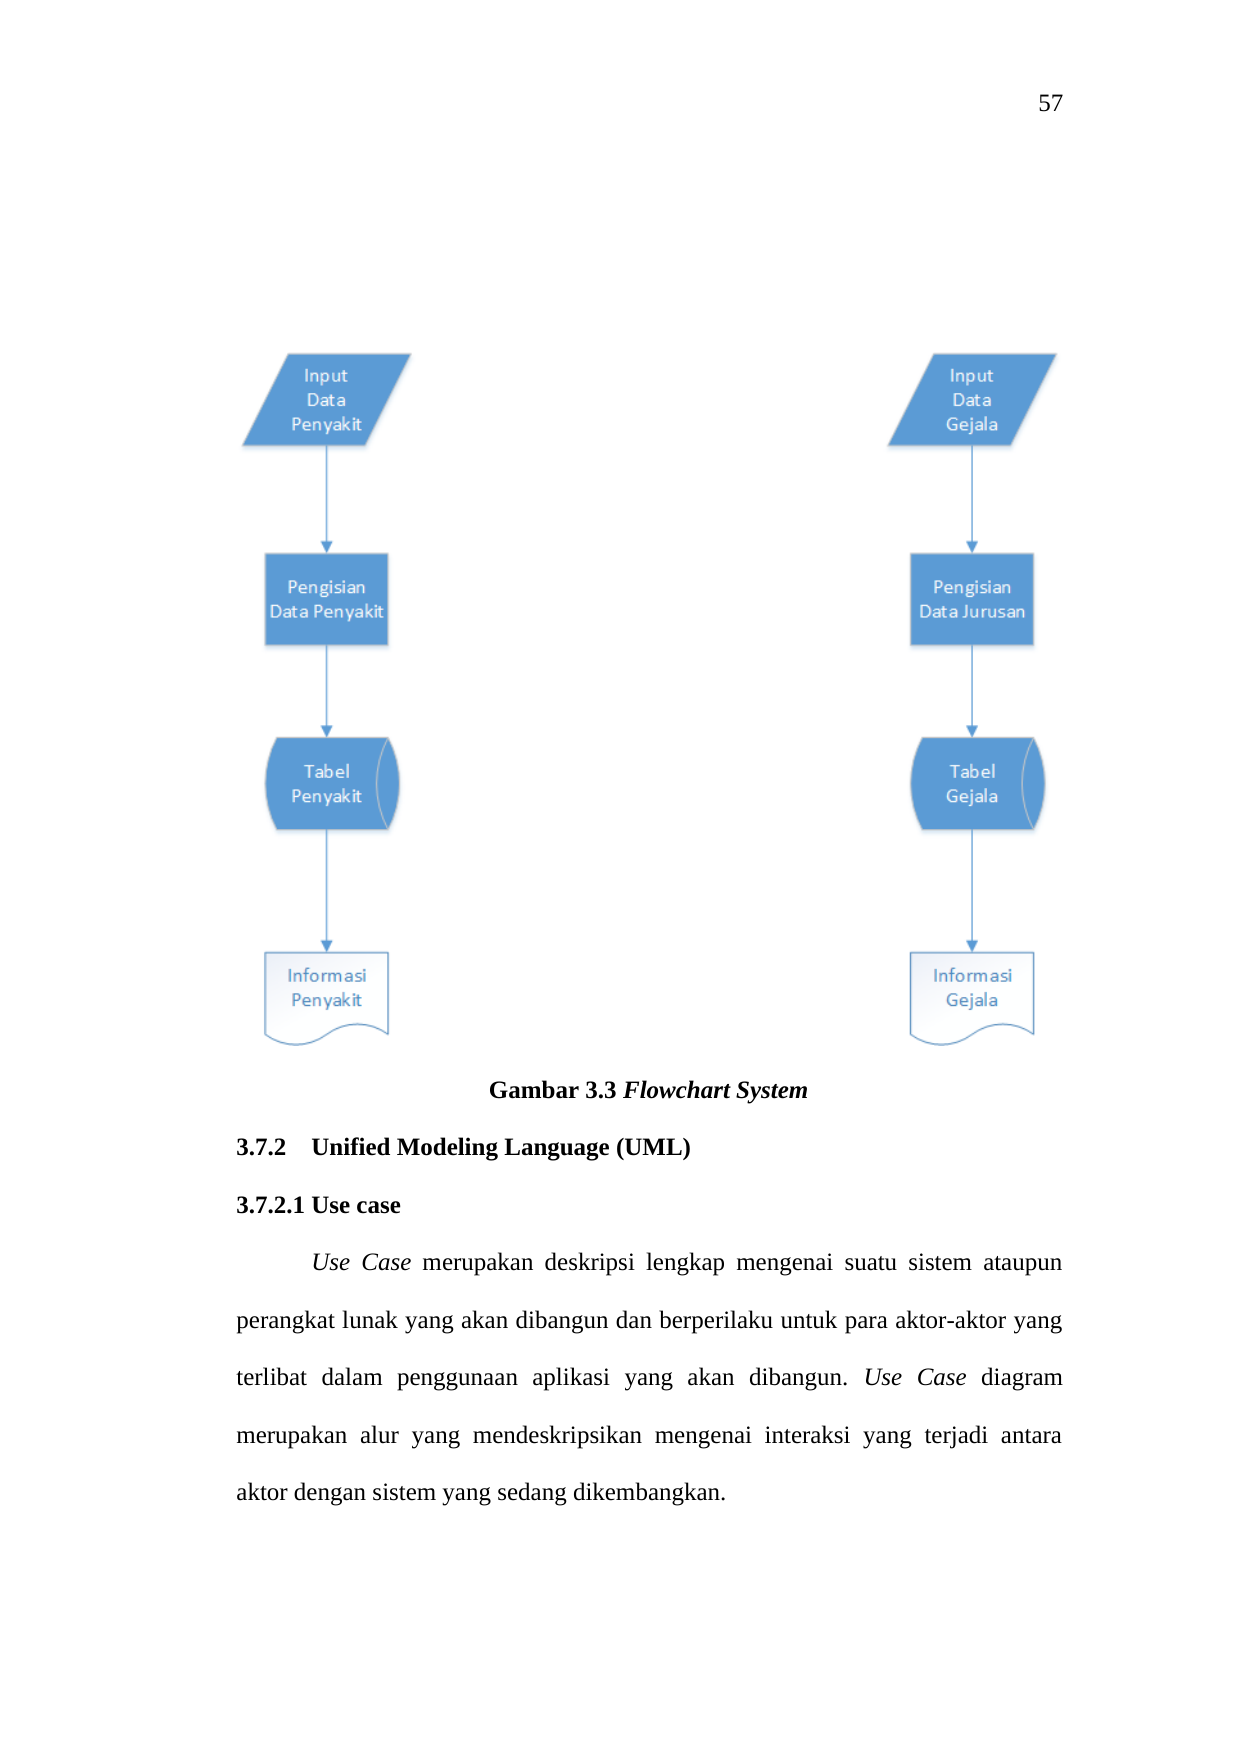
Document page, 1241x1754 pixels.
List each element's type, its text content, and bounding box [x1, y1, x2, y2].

subtitle 3.7.2.1 Use case [236, 1190, 1063, 1218]
text Gambar 3.3 Flowchart System [236, 1075, 1063, 1103]
subtitle 3.7.2 Unified Modeling Language (UML) [236, 1132, 1063, 1161]
picture [236, 351, 1063, 1046]
text Use Case merupakan deskripsi lengkap mengenai suatu sistem ataupun perangkat lunak yang akan dibangun dan berperilaku untuk para aktor-aktor yang terlibat dalam penggunaan aplikasi yang akan dibangun. Use Case diagram merupakan alur yang mendeskripsikan mengenai interaksi yang terjadi antara aktor dengan sistem yang sedang dikembangkan. [236, 1247, 1063, 1506]
